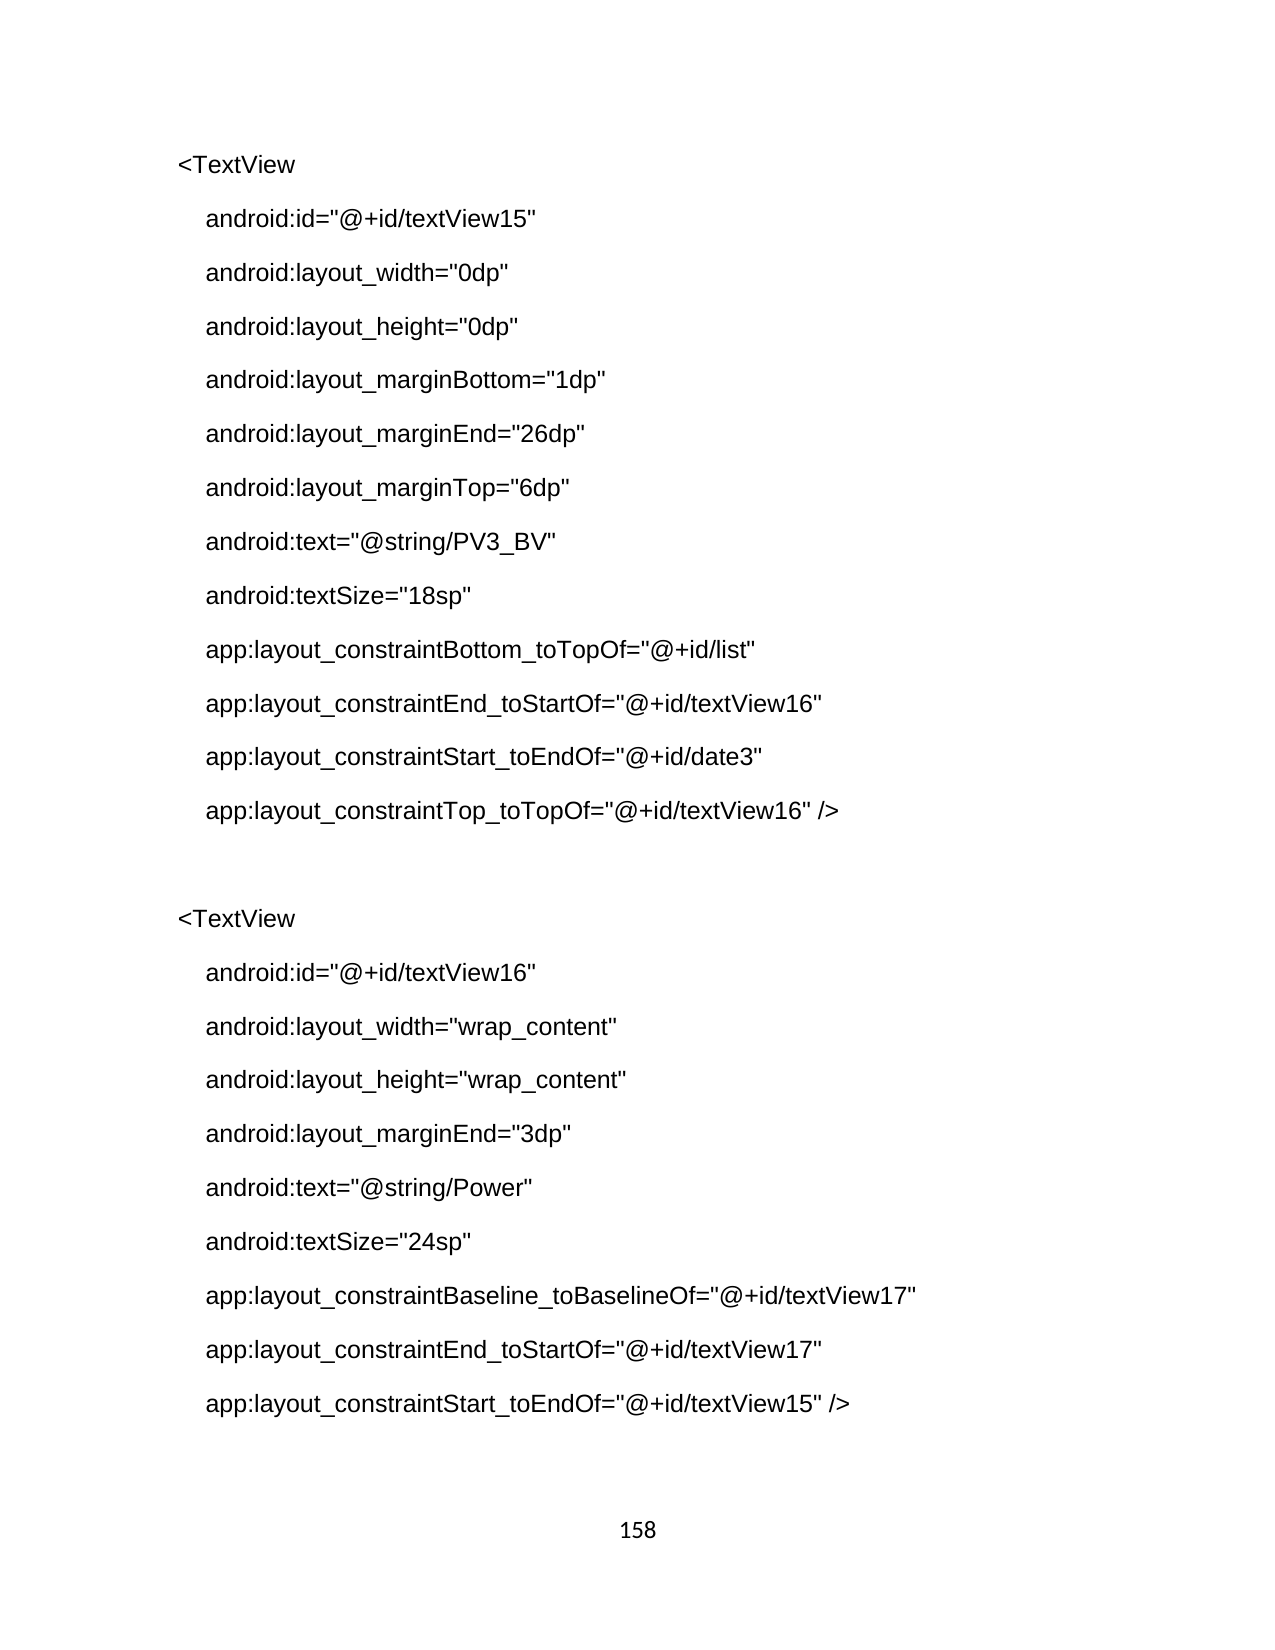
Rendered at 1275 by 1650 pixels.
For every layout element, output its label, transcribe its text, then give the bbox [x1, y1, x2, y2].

text android:id="@+id/textView15" [150, 204, 1125, 233]
text android:id="@+id/textView16" [150, 958, 1125, 987]
text android:layout_height="0dp" [150, 312, 1125, 340]
text app:layout_constraintEnd_toStartOf="@+id/textView17" [150, 1335, 1125, 1363]
text app:layout_constraintEnd_toStartOf="@+id/textView16" [150, 688, 1125, 717]
text <TextView [150, 904, 1125, 933]
text app:layout_constraintBaseline_toBaselineOf="@+id/textView17" [150, 1281, 1125, 1310]
text android:textSize="18sp" [150, 581, 1125, 609]
text android:layout_marginEnd="3dp" [150, 1119, 1125, 1148]
text app:layout_constraintStart_toEndOf="@+id/date3" [150, 742, 1125, 771]
text android:textSize="24sp" [150, 1227, 1125, 1256]
text android:layout_marginBottom="1dp" [150, 365, 1125, 394]
text <TextView [150, 150, 1125, 179]
text app:layout_constraintTop_toTopOf="@+id/textView16" /> [150, 796, 1125, 825]
text android:layout_height="wrap_content" [150, 1066, 1125, 1094]
text app:layout_constraintStart_toEndOf="@+id/textView15" /> [150, 1389, 1125, 1417]
text android:layout_width="wrap_content" [150, 1012, 1125, 1040]
text android:text="@string/PV3_BV" [150, 527, 1125, 556]
text app:layout_constraintBottom_toTopOf="@+id/list" [150, 635, 1125, 663]
text android:text="@string/Power" [150, 1173, 1125, 1202]
text android:layout_width="0dp" [150, 258, 1125, 286]
text android:layout_marginEnd="26dp" [150, 419, 1125, 448]
text android:layout_marginTop="6dp" [150, 473, 1125, 502]
